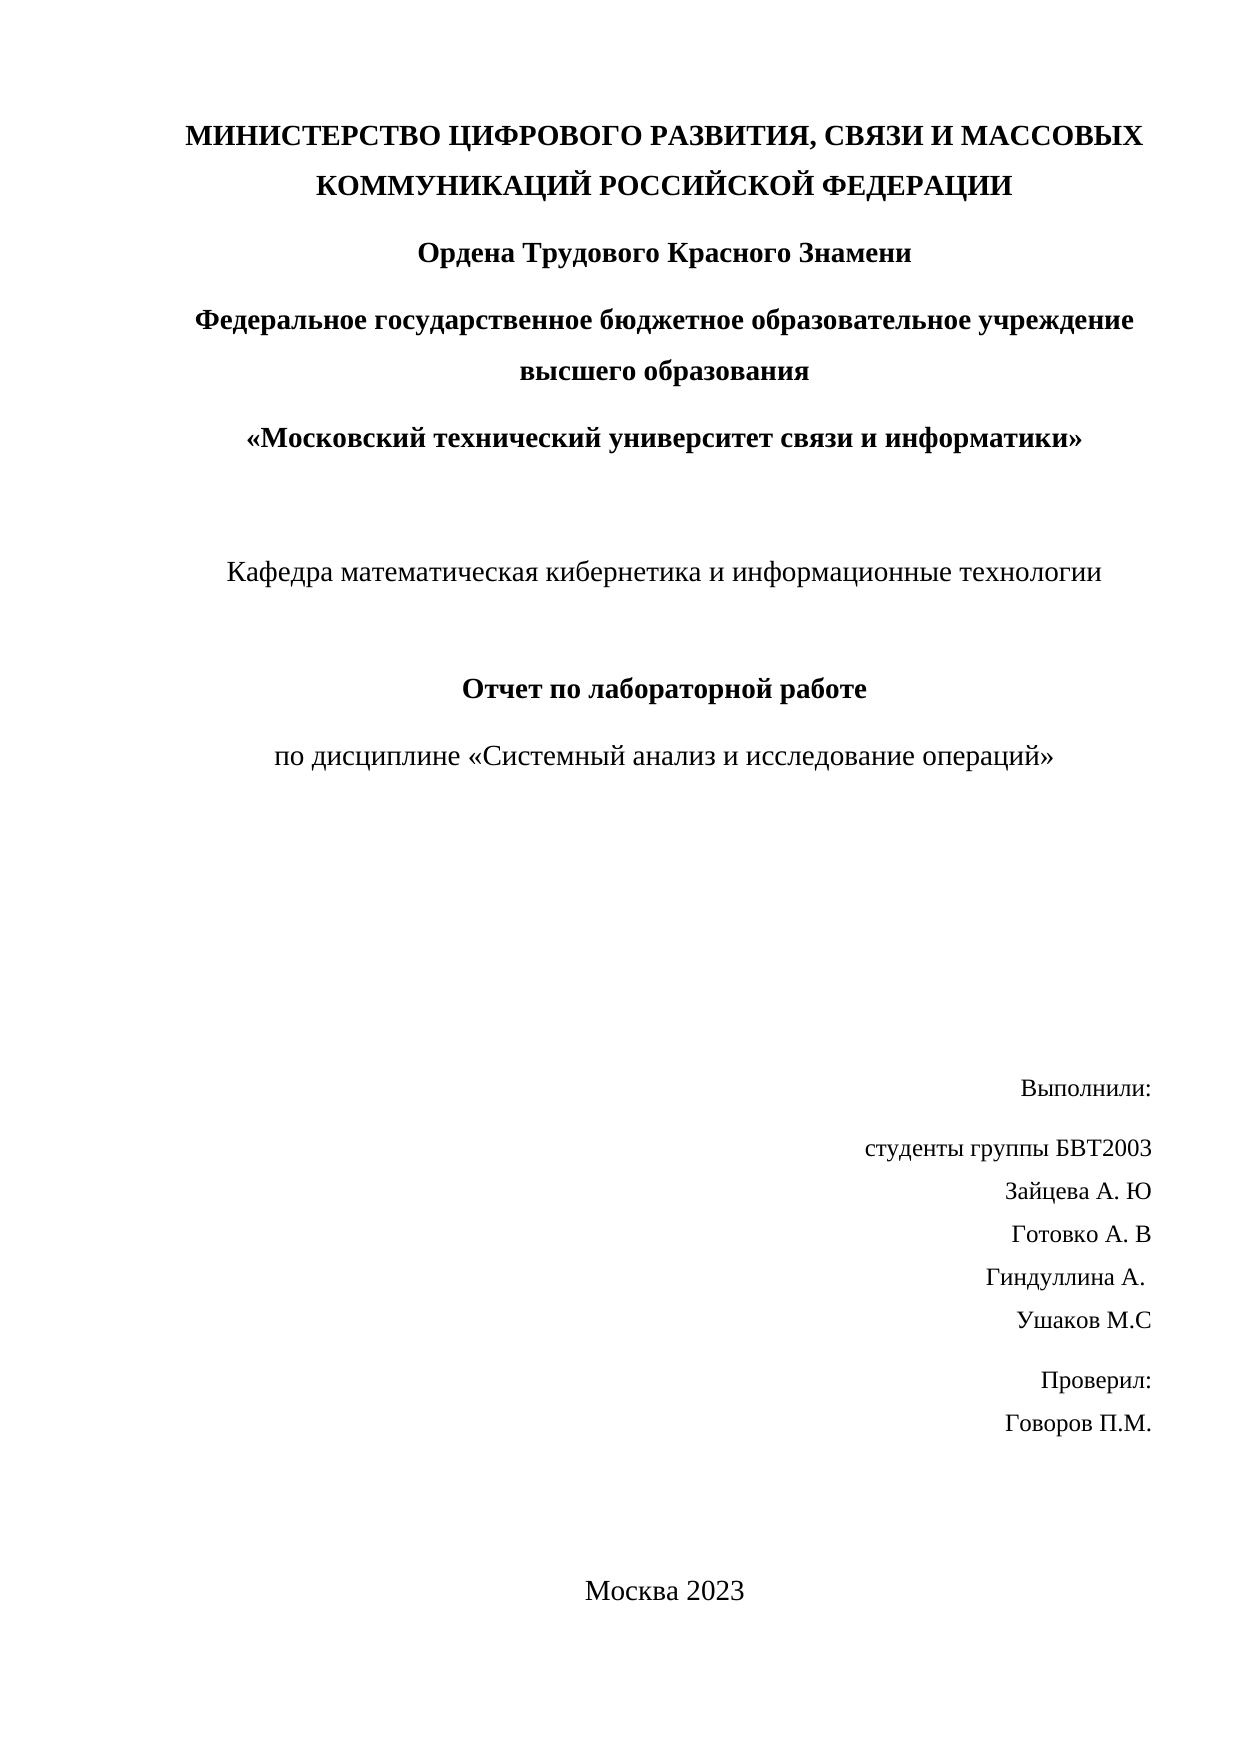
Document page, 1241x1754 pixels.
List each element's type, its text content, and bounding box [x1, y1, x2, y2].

text студенты группы БВТ2003 Зайцева А. Ю Готовко А. В Гиндуллина А. Ушаков М.С [177, 1133, 1152, 1334]
text Ордена Трудового Красного Знамени [177, 235, 1152, 269]
text Москва 2023 [177, 1573, 1152, 1607]
text Федеральное государственное бюджетное образовательное учреждение высшего образования [177, 302, 1152, 386]
text Кафедра математическая кибернетика и информационные технологии [177, 554, 1152, 587]
text Проверил: Говоров П.М. [177, 1365, 1152, 1437]
text Выполнили: [177, 1073, 1152, 1102]
text МИНИСТЕРСТВО ЦИФРОВОГО РАЗВИТИЯ, СВЯЗИ И МАССОВЫХ КОММУНИКАЦИЙ РОССИЙСКОЙ ФЕДЕРАЦИИ [177, 118, 1152, 202]
text Отчет по лабораторной работе [177, 671, 1152, 704]
text по дисциплине «Системный анализ и исследование операций» [177, 738, 1152, 771]
text «Московский технический университет связи и информатики» [177, 420, 1152, 453]
